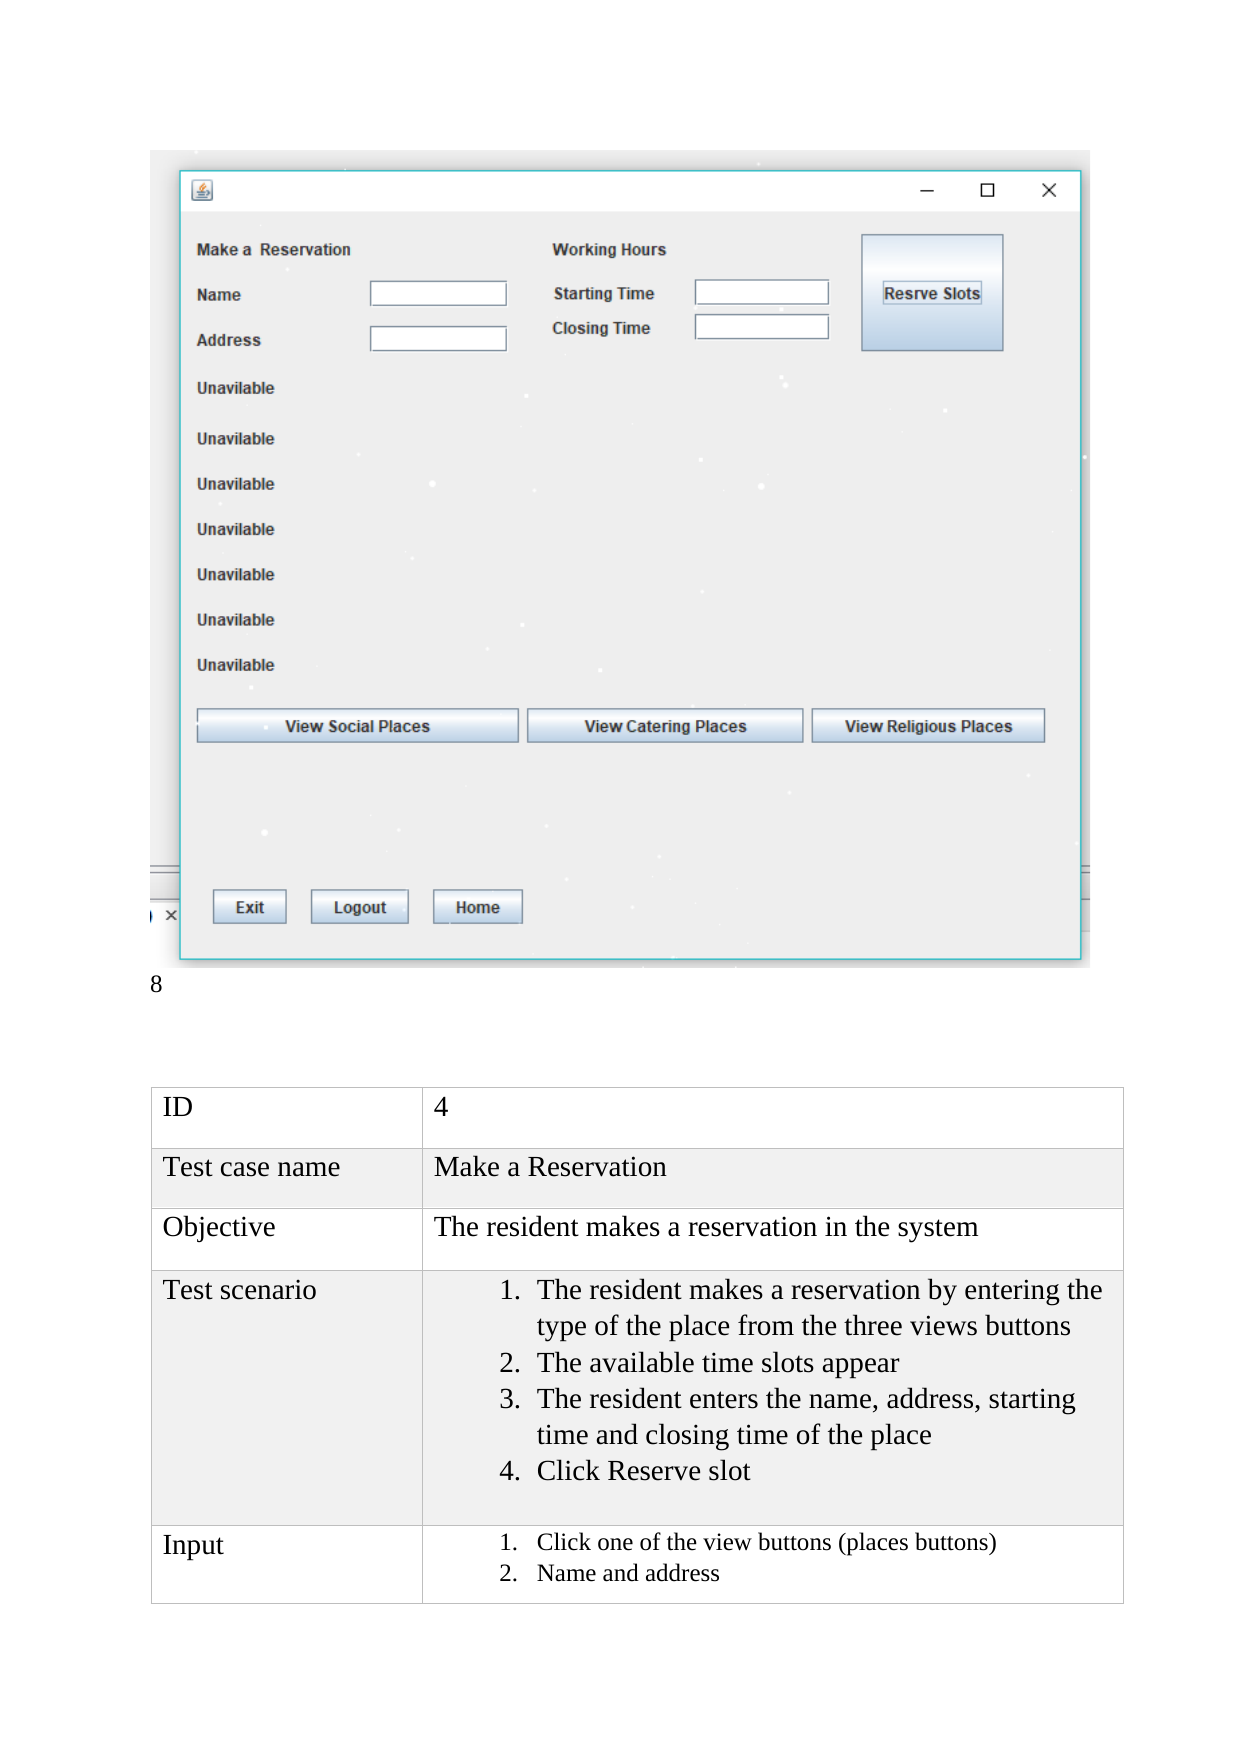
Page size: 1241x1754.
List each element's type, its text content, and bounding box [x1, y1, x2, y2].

text 8 [150, 969, 1090, 998]
table_cell Test scenario [152, 1271, 422, 1525]
table_cell The resident makes a reservation in the system [423, 1209, 1123, 1270]
table_header ID [152, 1088, 422, 1148]
table_cell The resident makes a reservation by entering the type of the place from the three views buttons The available time slots appear The resident enters the name, address, starting time and closing time of the place Click Reserve slot [423, 1271, 1123, 1525]
table_cell Test case name [152, 1149, 422, 1207]
table_cell Make a Reservation [423, 1149, 1123, 1207]
picture [150, 150, 1091, 968]
table_header 4 [423, 1088, 1123, 1148]
table_cell Objective [152, 1209, 422, 1270]
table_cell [423, 1526, 1123, 1603]
table_cell Input [152, 1526, 422, 1603]
